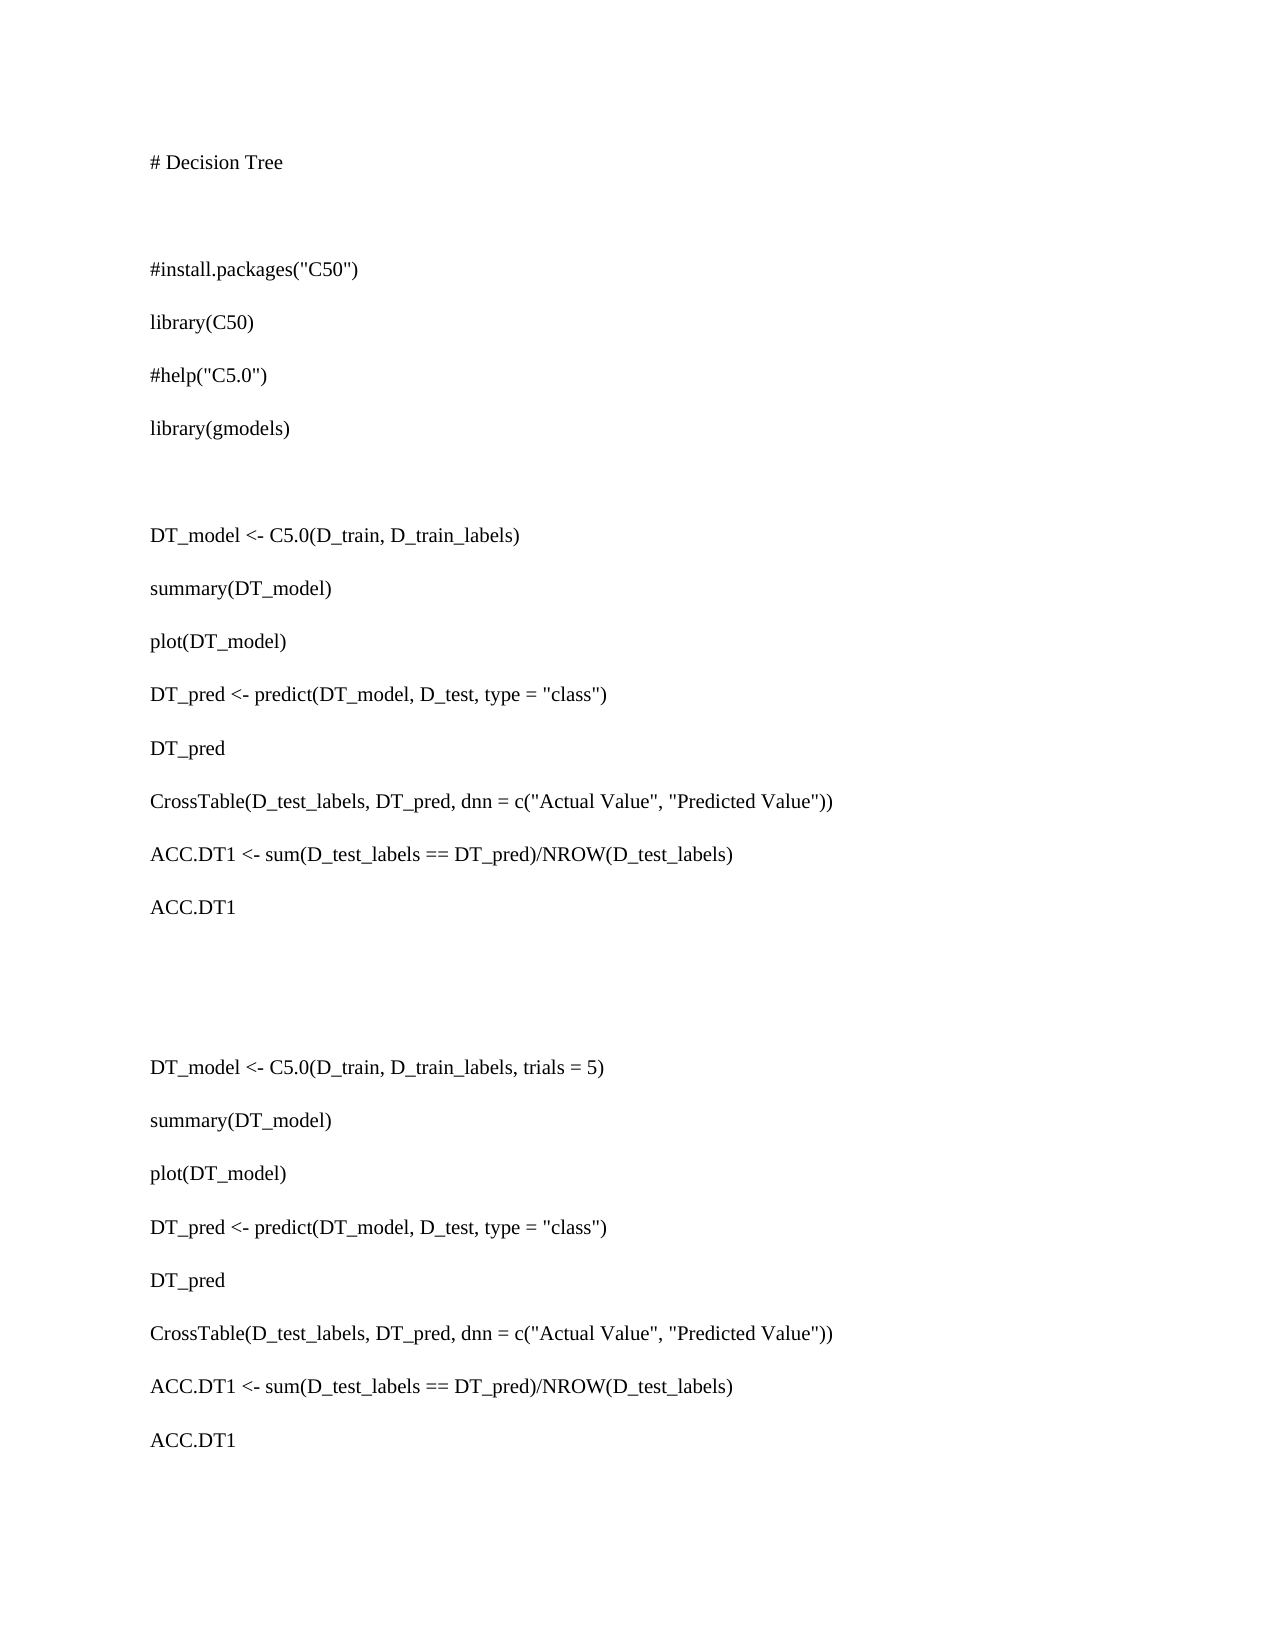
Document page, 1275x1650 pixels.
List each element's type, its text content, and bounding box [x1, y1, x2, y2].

text summary(DT_model) [150, 1108, 1125, 1132]
text DT_pred <- predict(DT_model, D_test, type = "class") [150, 1214, 1125, 1239]
text plot(DT_model) [150, 629, 1125, 653]
text ACC.DT1 <- sum(D_test_labels == DT_pred)/NROW(D_test_labels) [150, 842, 1125, 866]
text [150, 1321, 1125, 1345]
text DT_pred <- predict(DT_model, D_test, type = "class") [150, 682, 1125, 706]
text library(C50) [150, 310, 1125, 334]
text ACC.DT1 [150, 1427, 1125, 1452]
text #install.packages("C50") [150, 256, 1125, 281]
text # Decision Tree [150, 150, 1125, 174]
text DT_model <- C5.0(D_train, D_train_labels, trials = 5) [150, 1055, 1125, 1079]
text plot(DT_model) [150, 1161, 1125, 1185]
text summary(DT_model) [150, 576, 1125, 600]
text CrossTable(D_test_labels, DT_pred, dnn = c("Actual Value", "Predicted Value")) [150, 789, 1125, 813]
text ACC.DT1 [150, 895, 1125, 919]
text DT_pred [150, 736, 1125, 759]
text #help("C5.0") [150, 363, 1125, 387]
text library(gmodels) [150, 416, 1125, 440]
text DT_model <- C5.0(D_train, D_train_labels) [150, 523, 1125, 547]
text DT_pred [150, 1268, 1125, 1292]
text ACC.DT1 <- sum(D_test_labels == DT_pred)/NROW(D_test_labels) [150, 1374, 1125, 1398]
